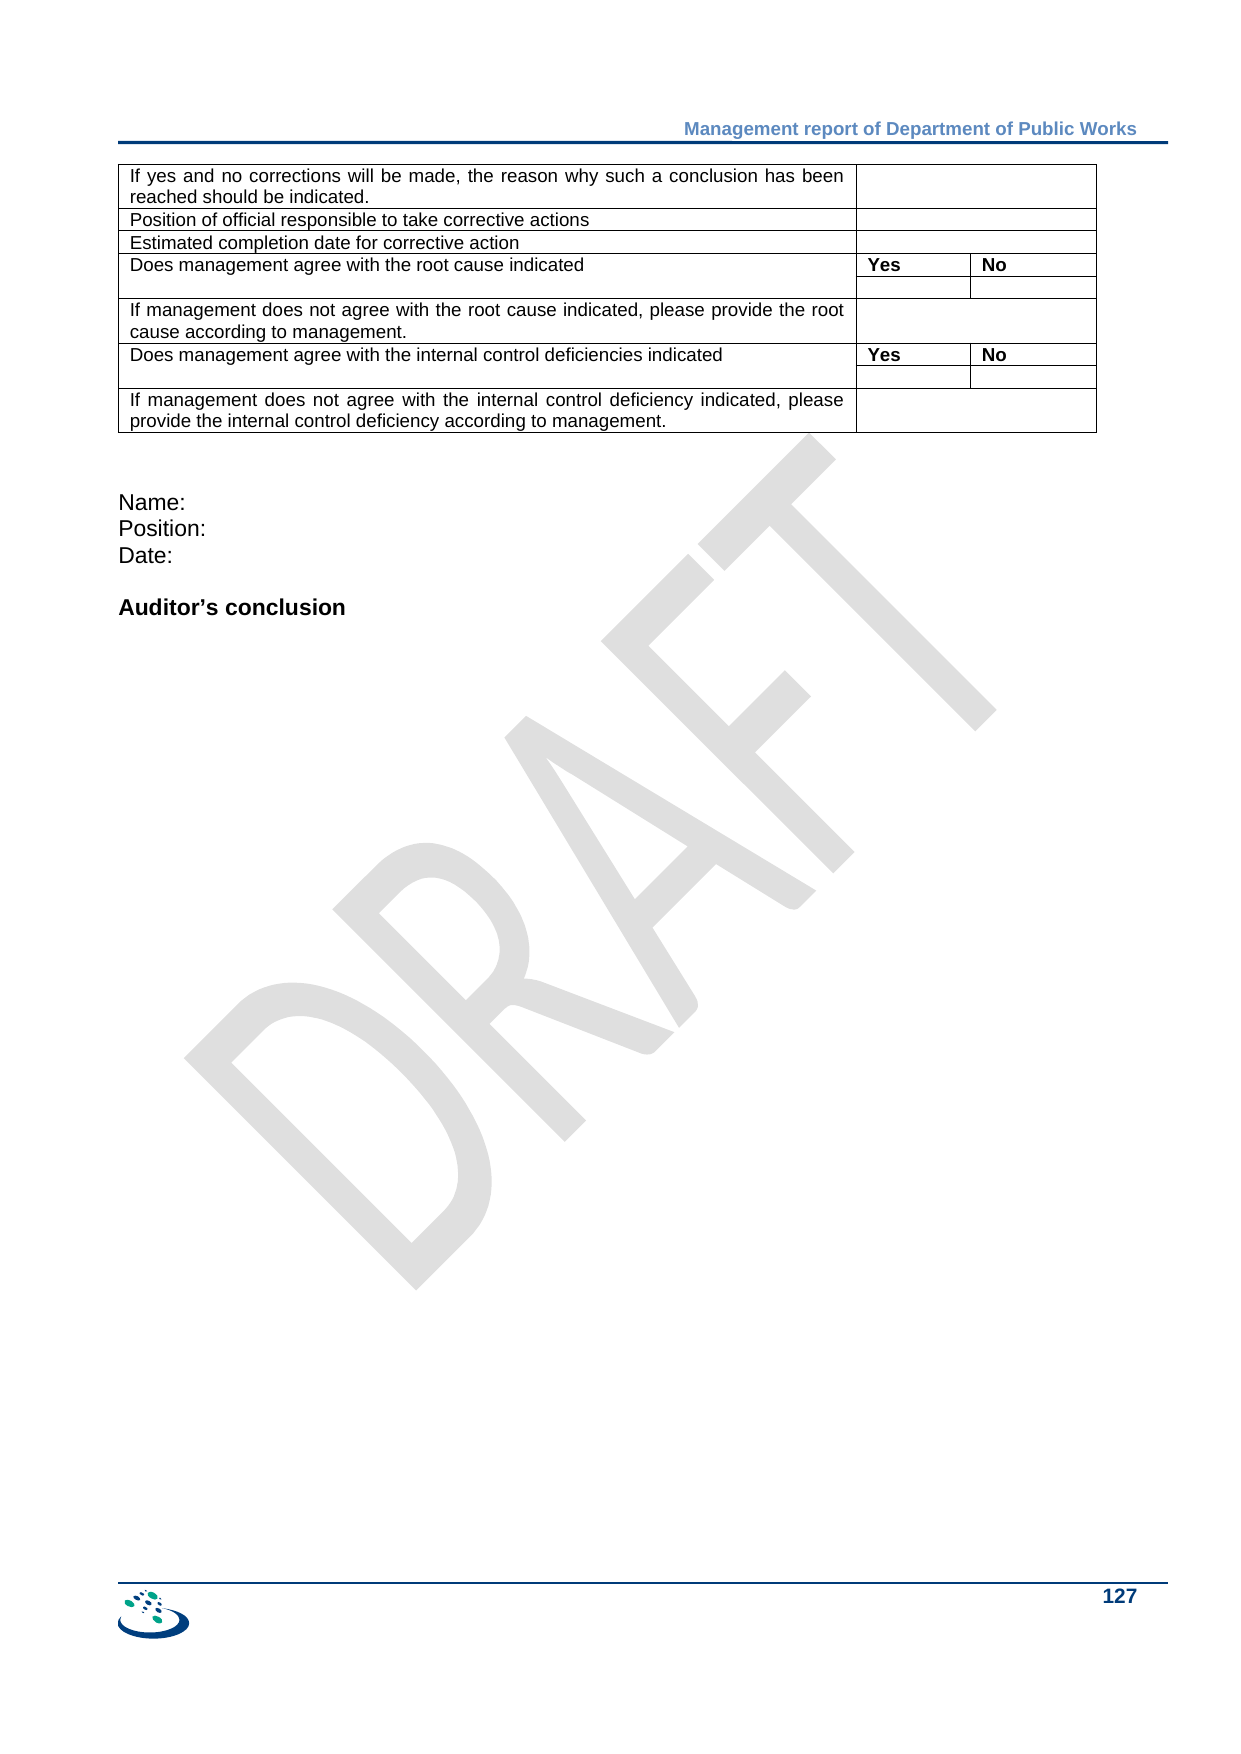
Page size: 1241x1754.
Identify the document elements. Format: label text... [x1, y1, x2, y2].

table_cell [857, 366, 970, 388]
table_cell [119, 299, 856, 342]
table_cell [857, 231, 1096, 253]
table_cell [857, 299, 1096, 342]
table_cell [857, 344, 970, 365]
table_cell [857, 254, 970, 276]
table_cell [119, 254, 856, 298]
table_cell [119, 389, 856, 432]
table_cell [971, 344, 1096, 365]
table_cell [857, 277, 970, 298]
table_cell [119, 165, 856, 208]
text Auditor’s conclusion [118, 594, 1107, 621]
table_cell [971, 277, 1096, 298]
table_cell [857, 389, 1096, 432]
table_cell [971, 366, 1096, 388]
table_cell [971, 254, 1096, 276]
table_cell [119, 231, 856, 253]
text Date: [118, 542, 1107, 568]
text Name: [118, 489, 1107, 515]
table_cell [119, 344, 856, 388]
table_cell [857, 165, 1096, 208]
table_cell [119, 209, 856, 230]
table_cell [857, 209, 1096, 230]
text Position: [118, 515, 1107, 542]
